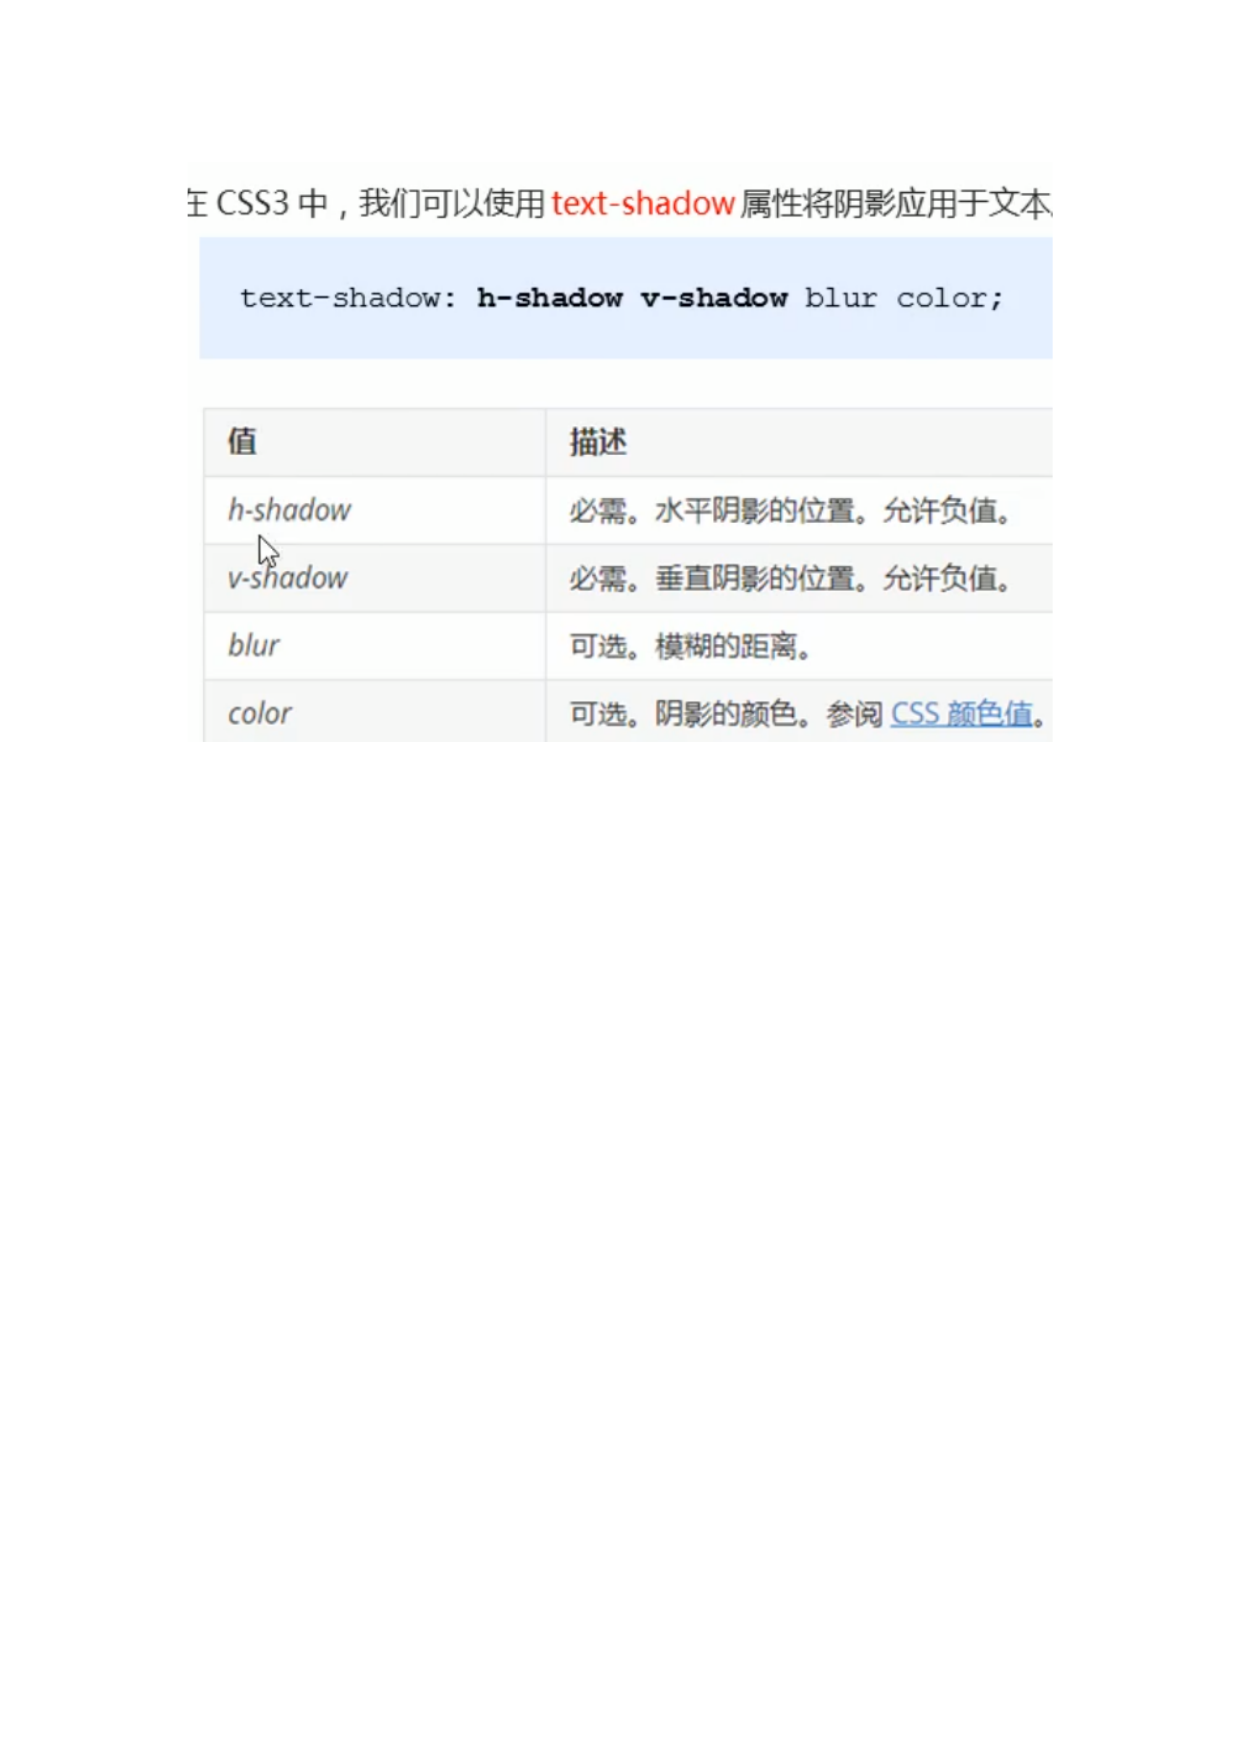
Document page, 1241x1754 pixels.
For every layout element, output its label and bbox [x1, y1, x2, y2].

picture [187, 162, 1053, 742]
